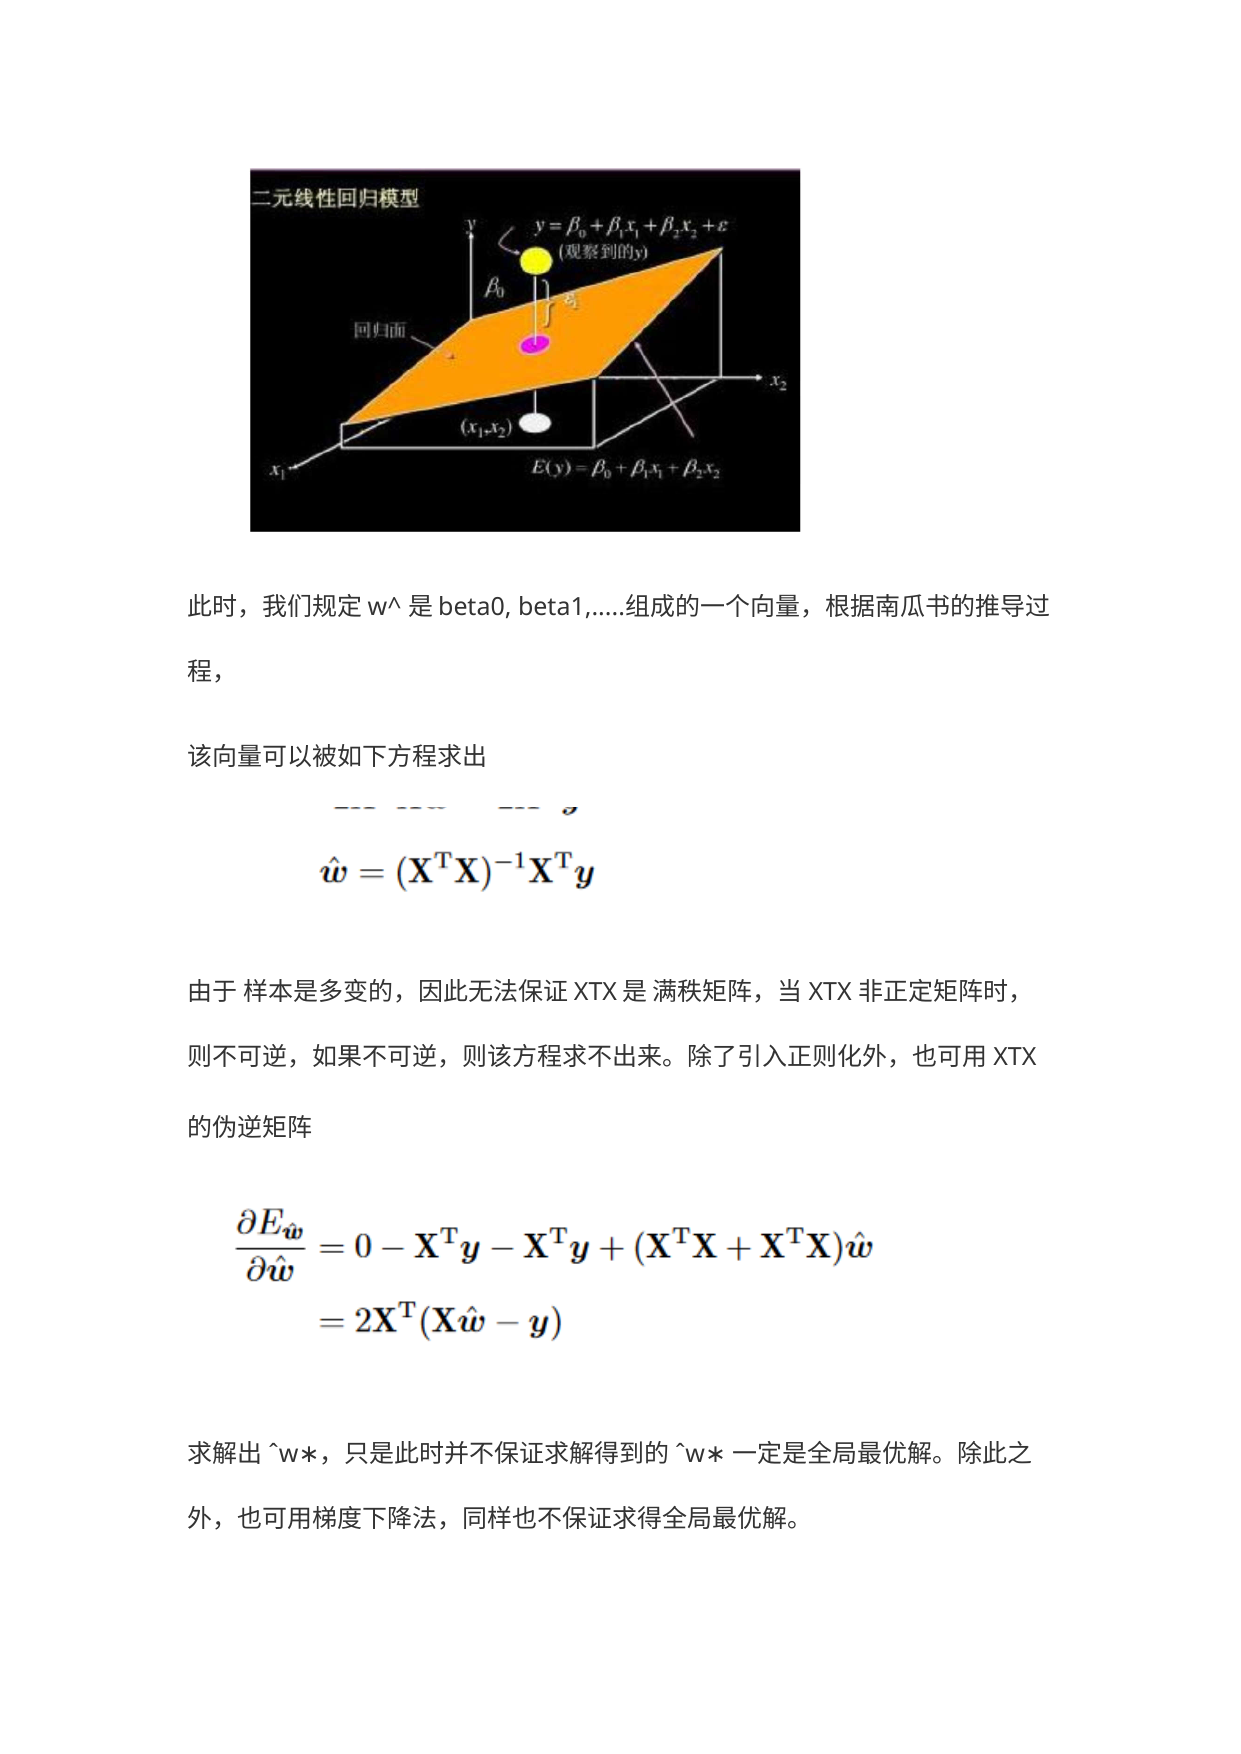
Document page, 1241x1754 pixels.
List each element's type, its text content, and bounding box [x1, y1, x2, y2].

text 该向量可以被如下方程求出 [187, 722, 1053, 787]
picture [243, 807, 647, 911]
picture [187, 1172, 943, 1368]
text 此时，我们规定w^ 是beta0, beta1,.....组成的一个向量，根据南瓜书的推导过程， [187, 572, 1053, 702]
text 由于 样本是多变的，因此无法保证 XTX是 满秩矩阵，当 XTX 非正定矩阵时，则不可逆，如果不可逆，则该方程求不出来。除了引入正则化外，也可用 XTX 的伪逆矩阵 [187, 957, 1053, 1152]
text 求解出 ˆw∗，只是此时并不保证求解得到的 ˆw∗ 一定是全局最优解。除此之外，也可用梯度下降法，同样也不保证求得全局最优解。 [187, 1419, 1053, 1549]
picture [243, 162, 803, 536]
